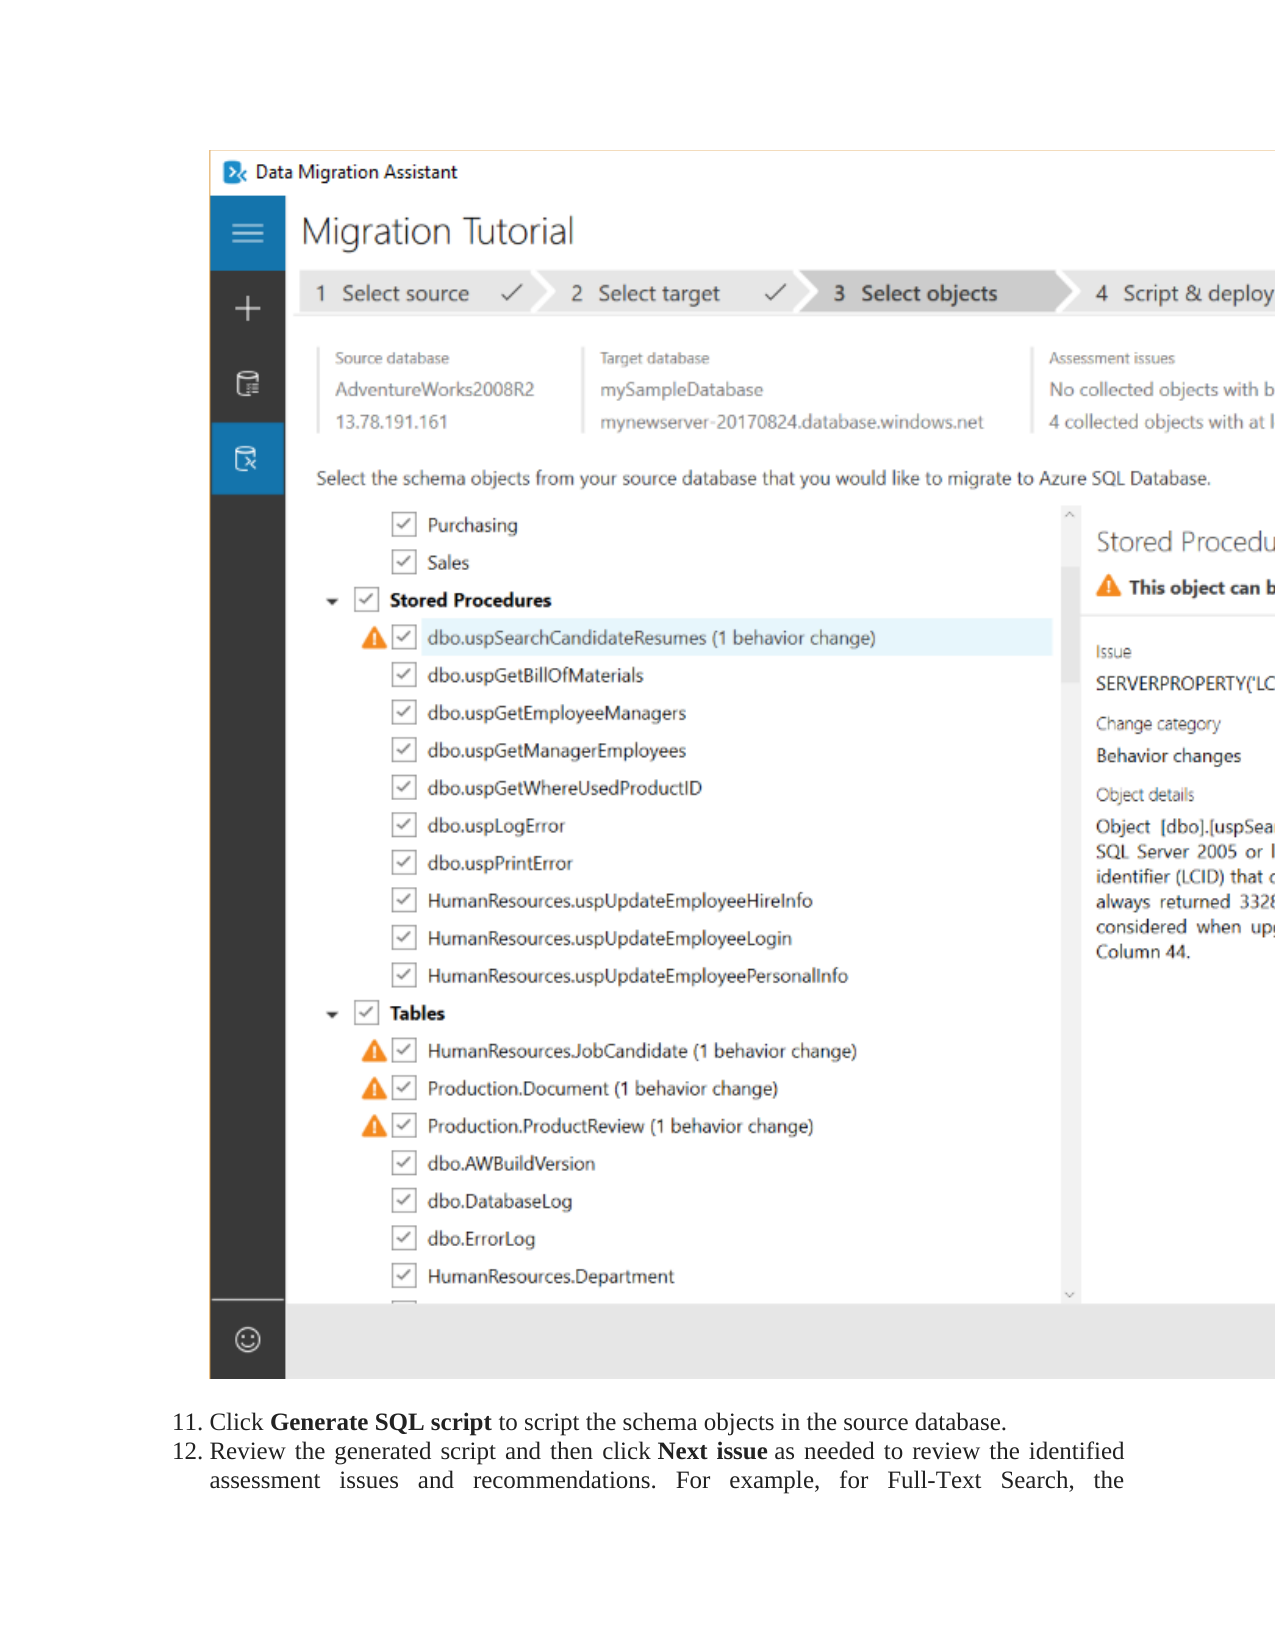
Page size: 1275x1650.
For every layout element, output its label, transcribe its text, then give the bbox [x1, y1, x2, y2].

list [172, 1436, 1125, 1493]
list Click Generate SQL script to script the schema objects in the source database. [172, 1407, 1125, 1436]
picture [209, 150, 1275, 1379]
